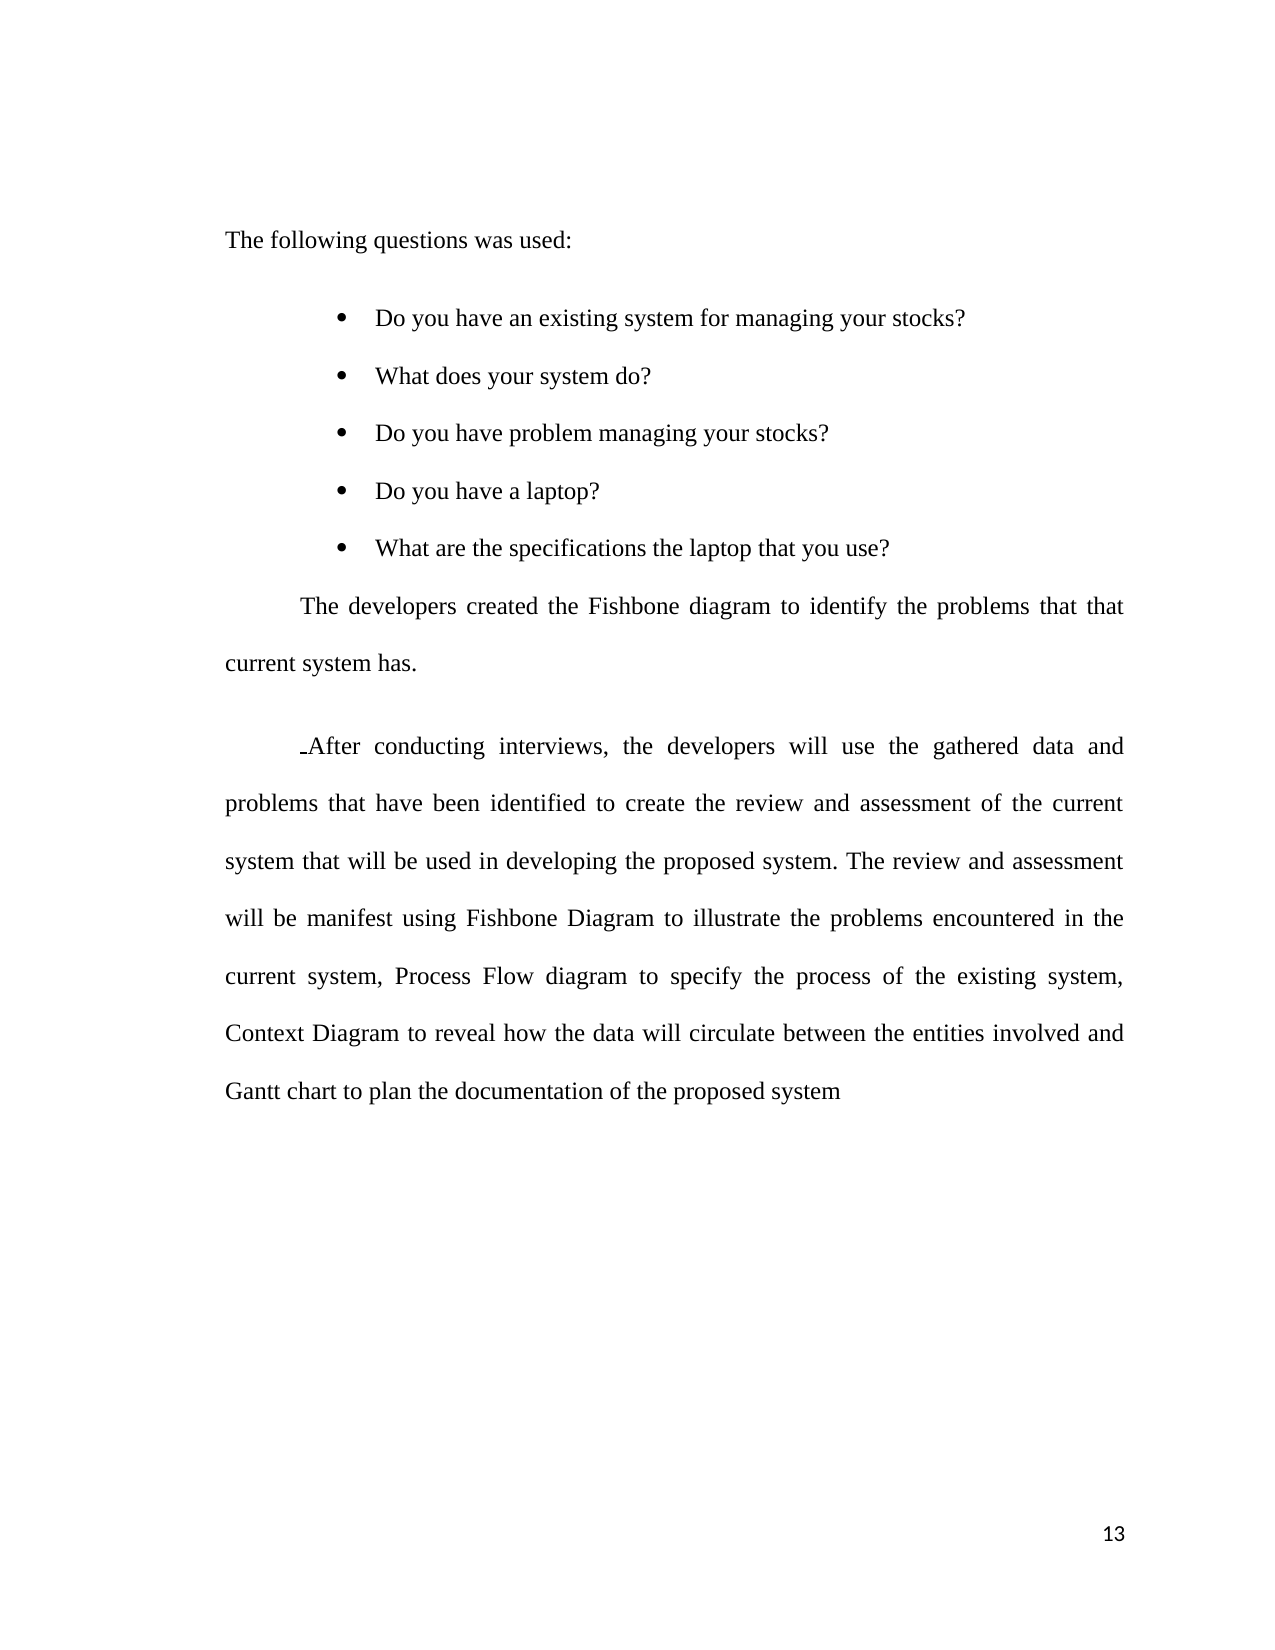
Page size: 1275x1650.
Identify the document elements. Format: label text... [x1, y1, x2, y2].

list Do you have a laptop? [337, 476, 1125, 504]
list What does your system do? [337, 361, 1125, 389]
list What are the specifications the laptop that you use? [337, 533, 1125, 562]
text The developers created the Fishbone diagram to identify the problems that that current system has. [225, 591, 1125, 677]
list Do you have an existing system for managing your stocks? [337, 303, 1125, 332]
text After conducting interviews, the developers will use the gathered data and problems that have been identified to create the review and assessment of the current system that will be used in developing the proposed system. The review and assessment will be manifest using Fishbone Diagram to illustrate the problems encountered in the current system, Process Flow diagram to specify the process of the existing system, Context Diagram to reveal how the data will circulate between the entities involved and Gantt chart to plan the documentation of the proposed system [225, 731, 1125, 1104]
text The following questions was used: [225, 225, 1125, 254]
list Do you have problem managing your stocks? [337, 418, 1125, 447]
